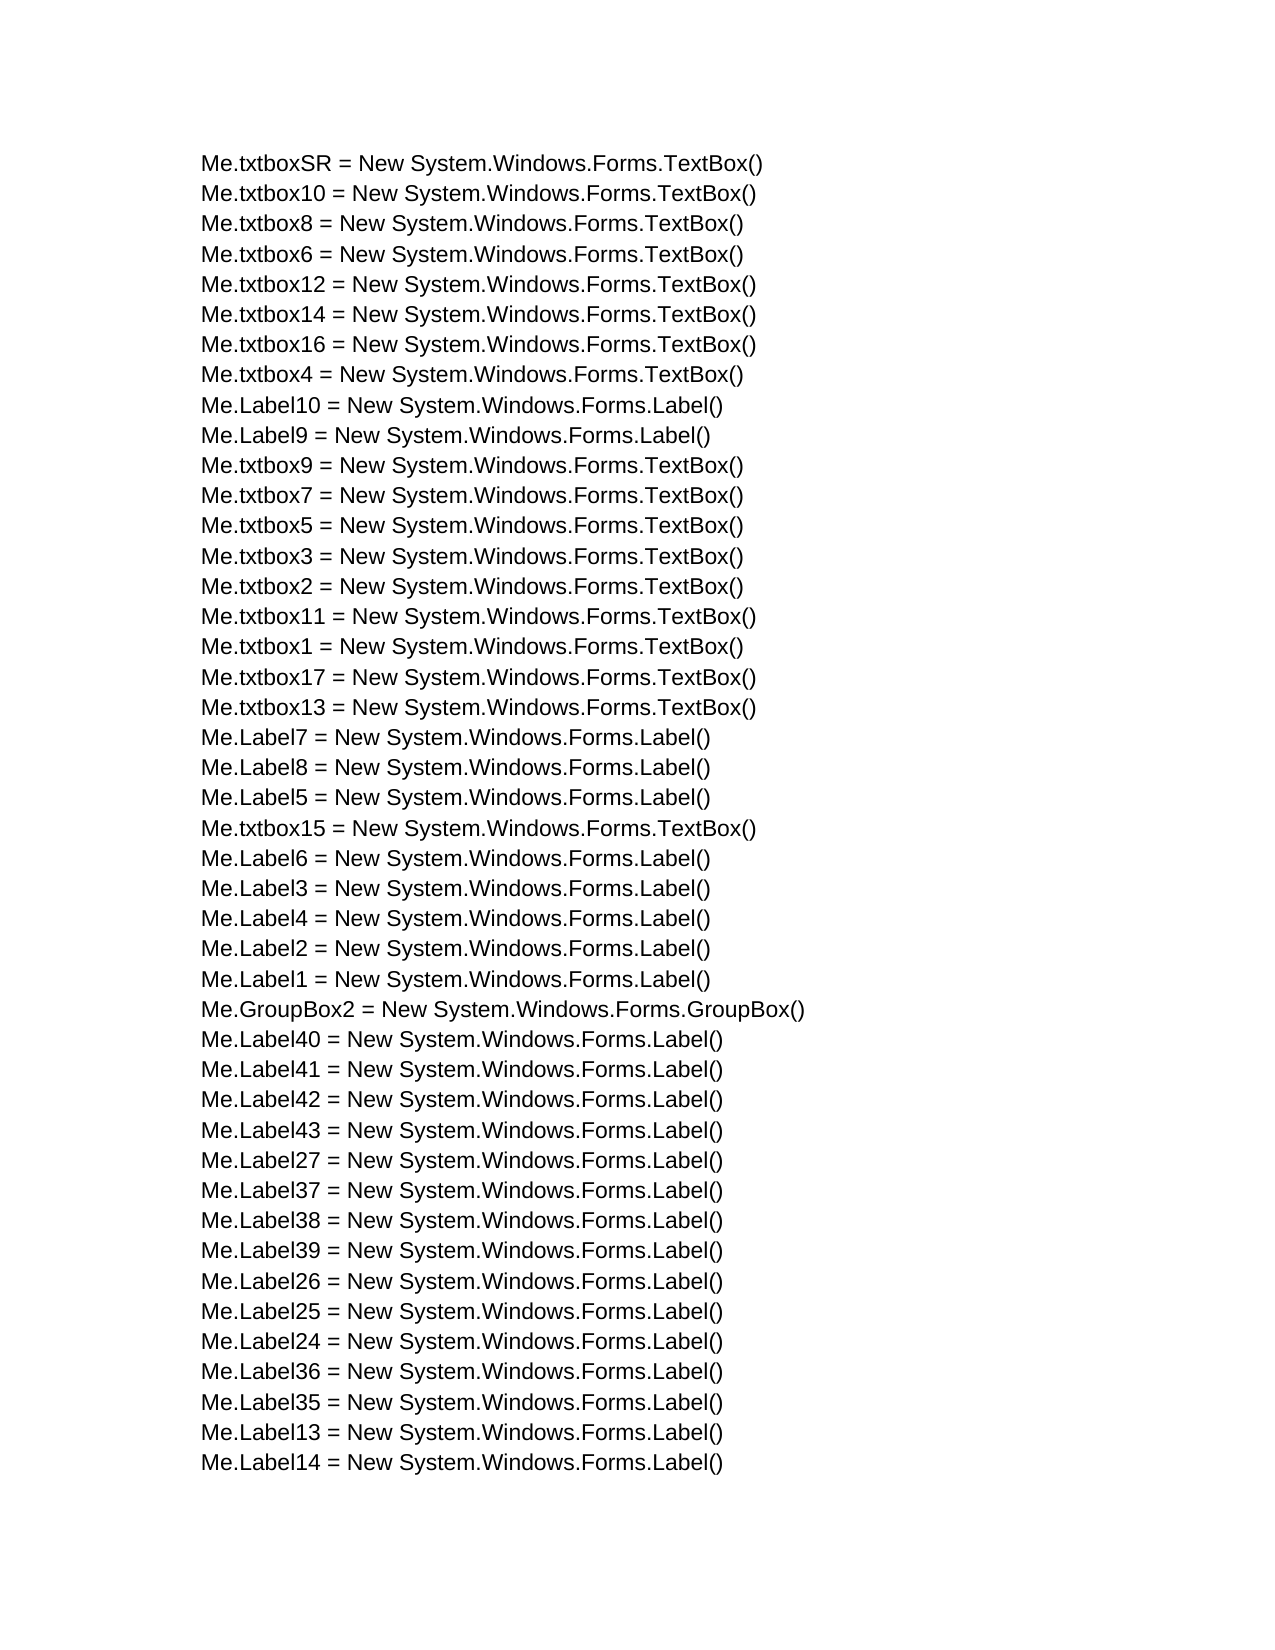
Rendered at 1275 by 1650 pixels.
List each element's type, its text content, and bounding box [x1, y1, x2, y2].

text Me.txtbox10 = New System.Windows.Forms.TextBox() [150, 180, 1125, 207]
text Me.Label27 = New System.Windows.Forms.Label() [150, 1147, 1125, 1173]
text Me.Label25 = New System.Windows.Forms.Label() [150, 1298, 1125, 1324]
text Me.txtbox6 = New System.Windows.Forms.TextBox() [150, 241, 1125, 267]
text Me.GroupBox2 = New System.Windows.Forms.GroupBox() [150, 996, 1125, 1022]
text Me.txtboxSR = New System.Windows.Forms.TextBox() [150, 150, 1125, 176]
text Me.Label6 = New System.Windows.Forms.Label() [150, 845, 1125, 871]
text Me.txtbox11 = New System.Windows.Forms.TextBox() [150, 603, 1125, 629]
text Me.Label38 = New System.Windows.Forms.Label() [150, 1207, 1125, 1234]
text Me.txtbox14 = New System.Windows.Forms.TextBox() [150, 301, 1125, 327]
text Me.txtbox9 = New System.Windows.Forms.TextBox() [150, 452, 1125, 478]
text Me.Label39 = New System.Windows.Forms.Label() [150, 1237, 1125, 1264]
text Me.Label42 = New System.Windows.Forms.Label() [150, 1086, 1125, 1113]
text Me.txtbox12 = New System.Windows.Forms.TextBox() [150, 271, 1125, 297]
text Me.txtbox4 = New System.Windows.Forms.TextBox() [150, 361, 1125, 388]
text Me.txtbox16 = New System.Windows.Forms.TextBox() [150, 331, 1125, 358]
text Me.Label24 = New System.Windows.Forms.Label() [150, 1328, 1125, 1354]
text Me.txtbox3 = New System.Windows.Forms.TextBox() [150, 543, 1125, 569]
text Me.txtbox8 = New System.Windows.Forms.TextBox() [150, 210, 1125, 237]
text Me.Label13 = New System.Windows.Forms.Label() [150, 1419, 1125, 1445]
text Me.Label7 = New System.Windows.Forms.Label() [150, 724, 1125, 750]
text Me.Label1 = New System.Windows.Forms.Label() [150, 966, 1125, 992]
text Me.txtbox5 = New System.Windows.Forms.TextBox() [150, 512, 1125, 539]
text Me.Label8 = New System.Windows.Forms.Label() [150, 754, 1125, 781]
text Me.txtbox1 = New System.Windows.Forms.TextBox() [150, 633, 1125, 660]
text Me.Label35 = New System.Windows.Forms.Label() [150, 1388, 1125, 1415]
text Me.Label9 = New System.Windows.Forms.Label() [150, 422, 1125, 448]
text Me.Label10 = New System.Windows.Forms.Label() [150, 392, 1125, 418]
text Me.txtbox13 = New System.Windows.Forms.TextBox() [150, 694, 1125, 720]
text Me.Label2 = New System.Windows.Forms.Label() [150, 935, 1125, 962]
text Me.Label5 = New System.Windows.Forms.Label() [150, 784, 1125, 811]
text Me.Label36 = New System.Windows.Forms.Label() [150, 1358, 1125, 1385]
text Me.txtbox2 = New System.Windows.Forms.TextBox() [150, 573, 1125, 599]
text Me.Label37 = New System.Windows.Forms.Label() [150, 1177, 1125, 1203]
text Me.Label26 = New System.Windows.Forms.Label() [150, 1268, 1125, 1294]
text Me.Label43 = New System.Windows.Forms.Label() [150, 1117, 1125, 1143]
text Me.txtbox7 = New System.Windows.Forms.TextBox() [150, 482, 1125, 509]
text Me.txtbox17 = New System.Windows.Forms.TextBox() [150, 663, 1125, 690]
text Me.Label40 = New System.Windows.Forms.Label() [150, 1026, 1125, 1052]
text Me.Label14 = New System.Windows.Forms.Label() [150, 1449, 1125, 1475]
text Me.Label41 = New System.Windows.Forms.Label() [150, 1056, 1125, 1083]
text Me.Label3 = New System.Windows.Forms.Label() [150, 875, 1125, 901]
text Me.txtbox15 = New System.Windows.Forms.TextBox() [150, 814, 1125, 841]
text Me.Label4 = New System.Windows.Forms.Label() [150, 905, 1125, 932]
